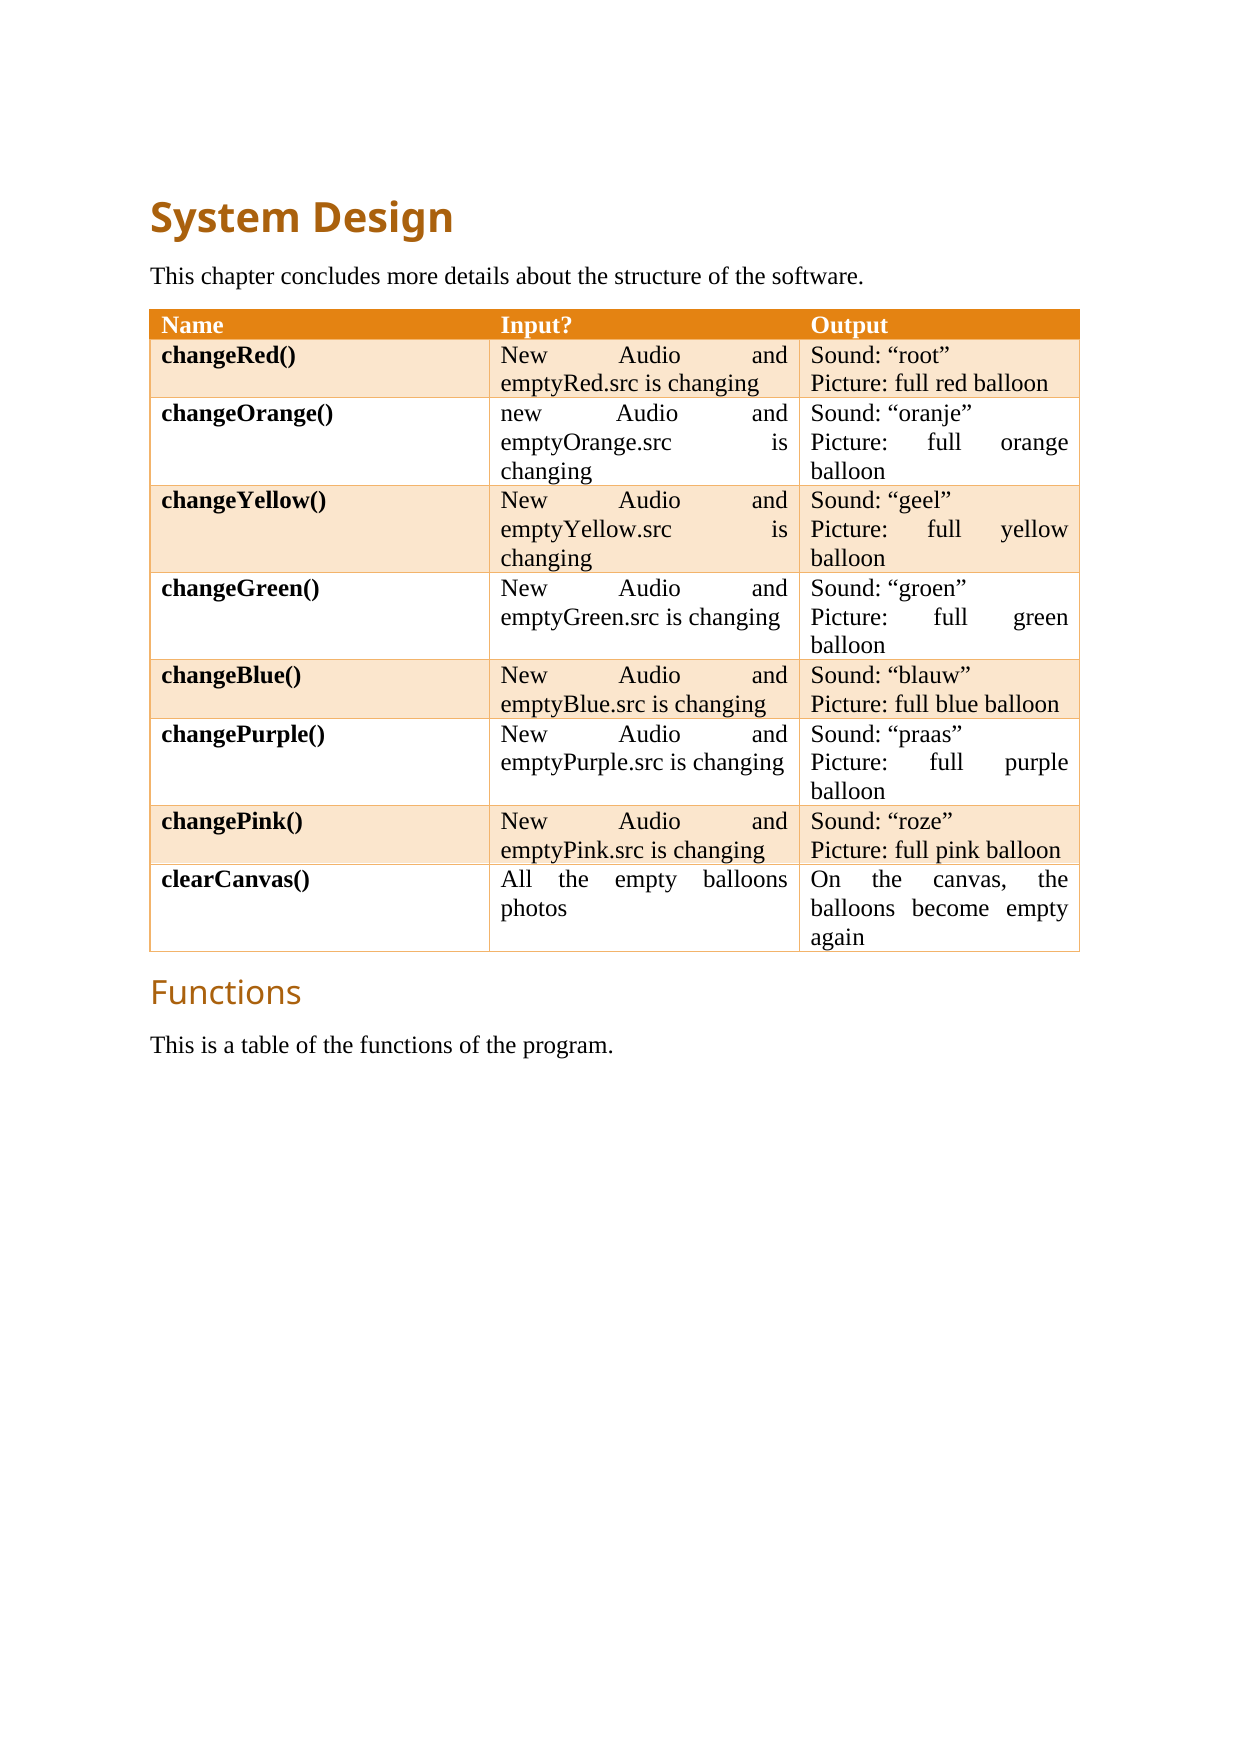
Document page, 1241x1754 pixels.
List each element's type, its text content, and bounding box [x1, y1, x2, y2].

table_cell changeOrange() [151, 398, 489, 484]
table_cell New Audio and emptyBlue.src is changing [490, 660, 799, 718]
table_header Output [800, 310, 1079, 339]
table_cell Sound: “roze” Picture: full pink balloon [800, 806, 1079, 863]
table_cell All the empty balloons photos [490, 865, 799, 951]
table_cell Sound: “root” Picture: full red balloon [800, 340, 1079, 397]
table_cell Sound: “groen” Picture: full green balloon [800, 573, 1079, 659]
table_cell Sound: “blauw” Picture: full blue balloon [800, 660, 1079, 718]
table_header Name [151, 310, 489, 339]
table_cell New Audio and emptyPink.src is changing [490, 806, 799, 863]
table_cell Sound: “oranje” Picture: full orange balloon [800, 398, 1079, 484]
table_cell changePurple() [151, 719, 489, 805]
table_cell New Audio and emptyPurple.src is changing [490, 719, 799, 805]
text This chapter concludes more details about the structure of the software. [150, 261, 1090, 290]
table_cell Sound: “praas” Picture: full purple balloon [800, 719, 1079, 805]
table_cell changeBlue() [151, 660, 489, 718]
table_header Input? [490, 310, 799, 339]
table_cell New Audio and emptyGreen.src is changing [490, 573, 799, 659]
table_cell changePink() [151, 806, 489, 863]
table_cell Sound: “geel” Picture: full yellow balloon [800, 486, 1079, 572]
table_cell new Audio and emptyOrange.src is changing [490, 398, 799, 484]
subtitle Functions [150, 968, 1090, 1014]
table_cell changeYellow() [151, 486, 489, 572]
table_cell New Audio and emptyRed.src is changing [490, 340, 799, 397]
table_cell clearCanvas() [151, 865, 489, 951]
text This is a table of the functions of the program. [150, 1030, 1090, 1059]
table_cell New Audio and emptyYellow.src is changing [490, 486, 799, 572]
table_cell changeRed() [151, 340, 489, 397]
table_cell changeGreen() [151, 573, 489, 659]
subtitle System Design [150, 187, 1090, 244]
table_cell On the canvas, the balloons become empty again [800, 865, 1079, 951]
